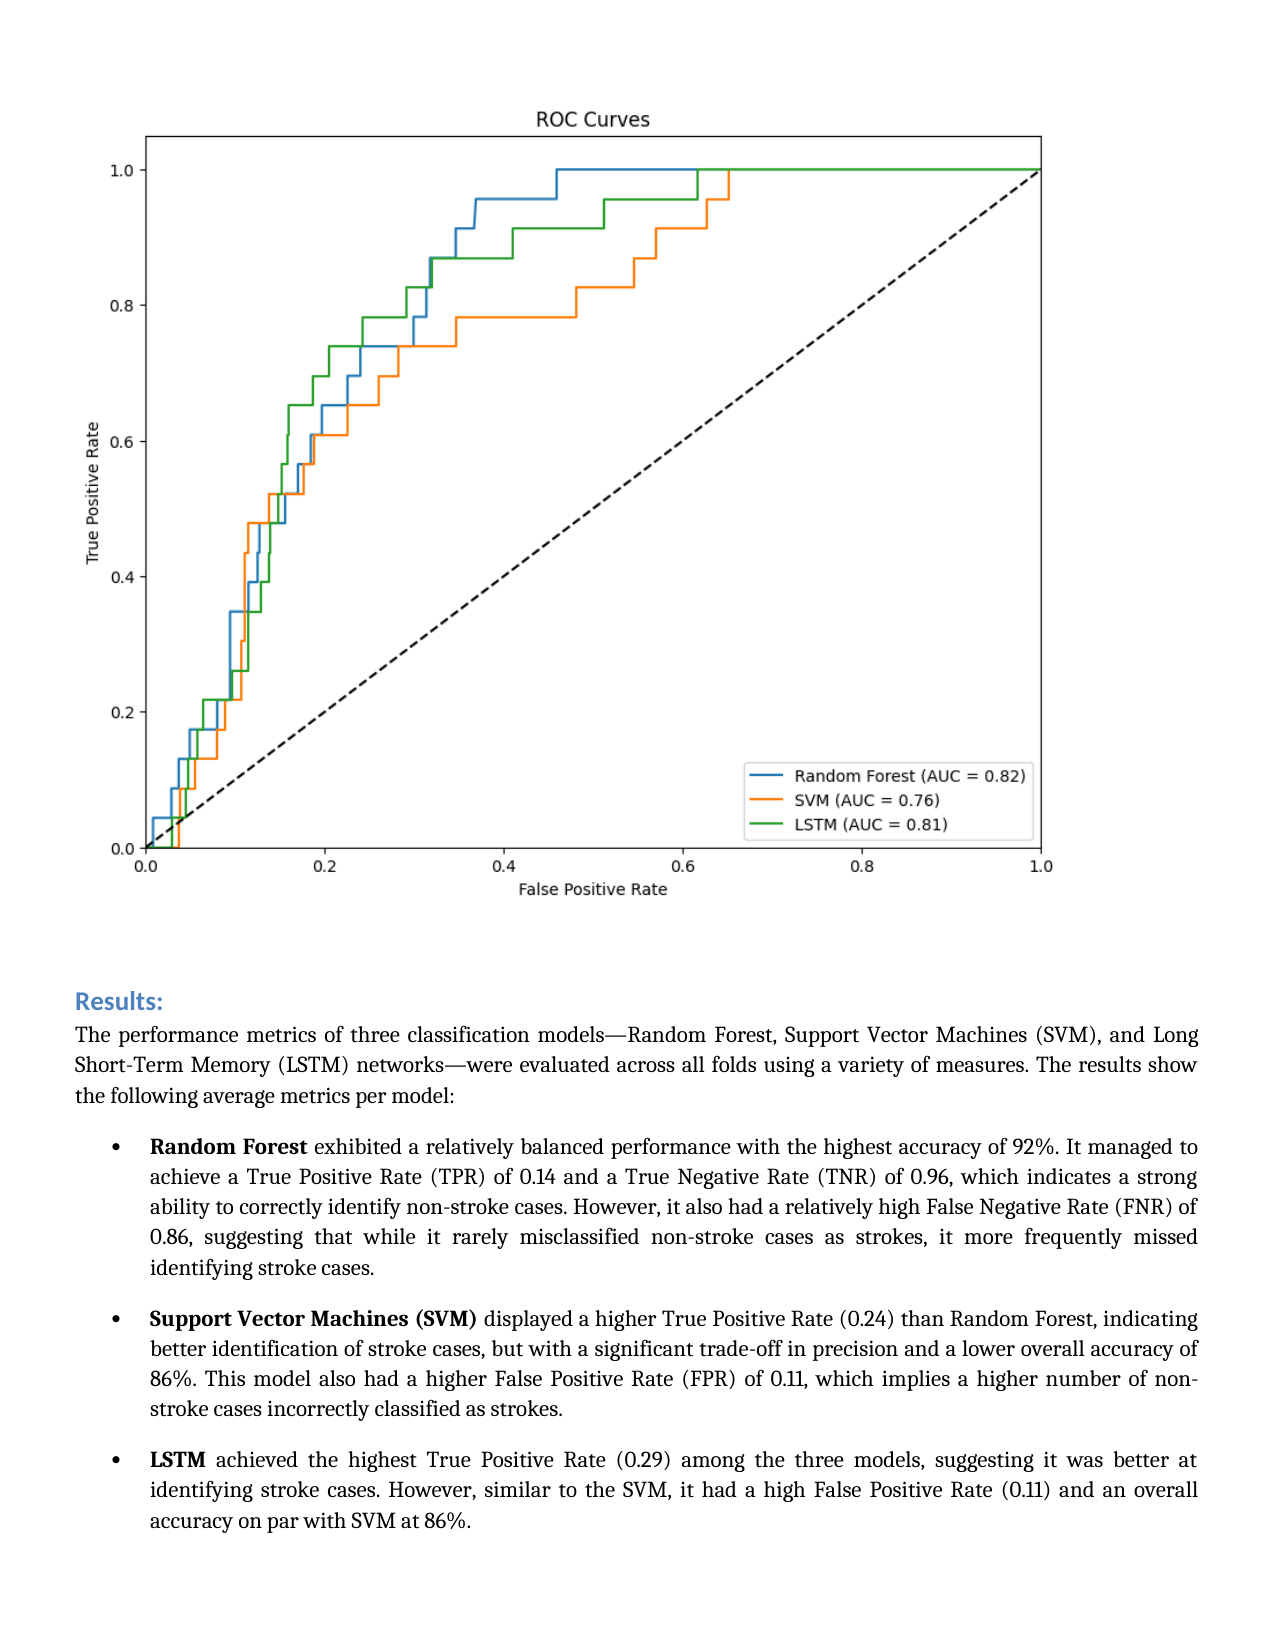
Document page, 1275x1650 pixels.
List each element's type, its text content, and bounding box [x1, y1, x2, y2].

text The performance metrics of three classification models—Random Forest, Support Vector Machines (SVM), and Long Short-Term Memory (LSTM) networks—were evaluated across all folds using a variety of measures. The results show the following average metrics per model: [75, 1022, 1200, 1109]
picture [75, 99, 1064, 909]
list Random Forest exhibited a relatively balanced performance with the highest accuracy of 92%. It managed to achieve a True Positive Rate (TPR) of 0.14 and a True Negative Rate (TNR) of 0.96, which indicates a strong ability to correctly identify non-stroke cases. However, it also had a relatively high False Negative Rate (FNR) of 0.86, suggesting that while it rarely misclassified non-stroke cases as strokes, it more frequently missed identifying stroke cases. [112, 1133, 1200, 1281]
list LSTM achieved the highest True Positive Rate (0.29) among the three models, suggesting it was better at identifying stroke cases. However, similar to the SVM, it had a high False Positive Rate (0.11) and an overall accuracy on par with SVM at 86%. [112, 1447, 1200, 1534]
subtitle Results: [75, 984, 1200, 1017]
list Support Vector Machines (SVM) displayed a higher True Positive Rate (0.24) than Random Forest, indicating better identification of stroke cases, but with a significant trade-off in precision and a lower overall accuracy of 86%. This model also had a higher False Positive Rate (FPR) of 0.11, which implies a higher number of non-stroke cases incorrectly classified as strokes. [112, 1305, 1200, 1422]
